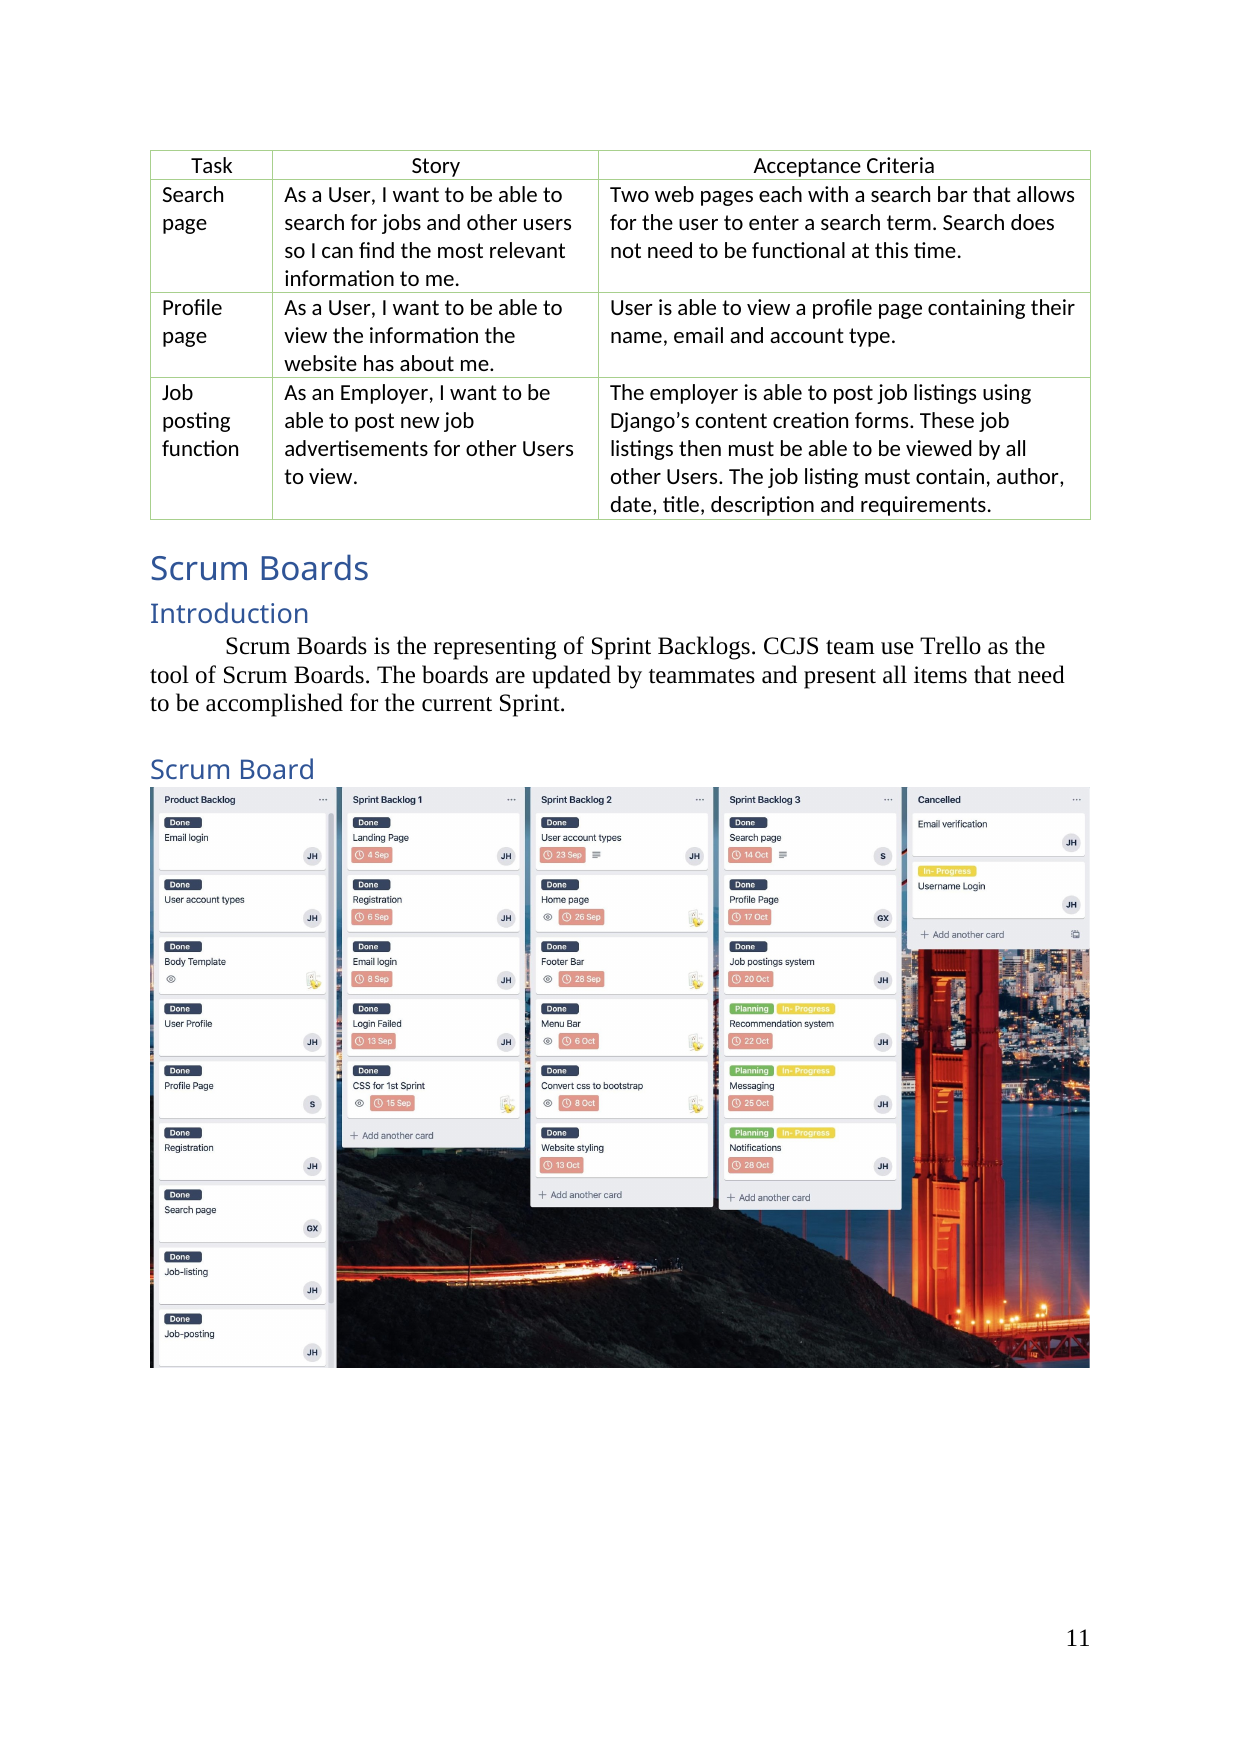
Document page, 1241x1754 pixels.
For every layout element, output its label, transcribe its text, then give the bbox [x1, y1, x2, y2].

table_cell User is able to view a profile page containing their name, email and account type. [599, 293, 1090, 377]
subtitle Scrum Board [150, 750, 1090, 787]
table_cell The employer is able to post job listings using Django’s content creation forms. These job listings then must be able to be viewed by all other Users. The job listing must contain, author, date, title, description and requirements. [599, 378, 1090, 518]
table_header Story [273, 151, 598, 179]
table_cell As a User, I want to be able to view the information the website has about me. [273, 293, 598, 377]
table_cell Two web pages each with a search bar that allows for the user to enter a search term. Search does not need to be functional at this time. [599, 180, 1090, 292]
picture [150, 787, 1090, 1368]
table_header Acceptance Criteria [599, 151, 1090, 179]
subtitle Scrum Boards [150, 544, 1090, 590]
table_header Task [151, 151, 272, 179]
subtitle Introduction [150, 594, 1090, 631]
table_cell Search page [151, 180, 272, 292]
table_cell As an Employer, I want to be able to post new job advertisements for other Users to view. [273, 378, 598, 518]
table_cell Profile page [151, 293, 272, 377]
table_cell Job posting function [151, 378, 272, 518]
text Scrum Boards is the representing of Sprint Backlogs. CCJS team use Trello as the tool of Scrum Boards. The boards are updated by teammates and present all items that need to be accomplished for the current Sprint. [150, 631, 1090, 717]
table_cell As a User, I want to be able to search for jobs and other users so I can find the most relevant information to me. [273, 180, 598, 292]
